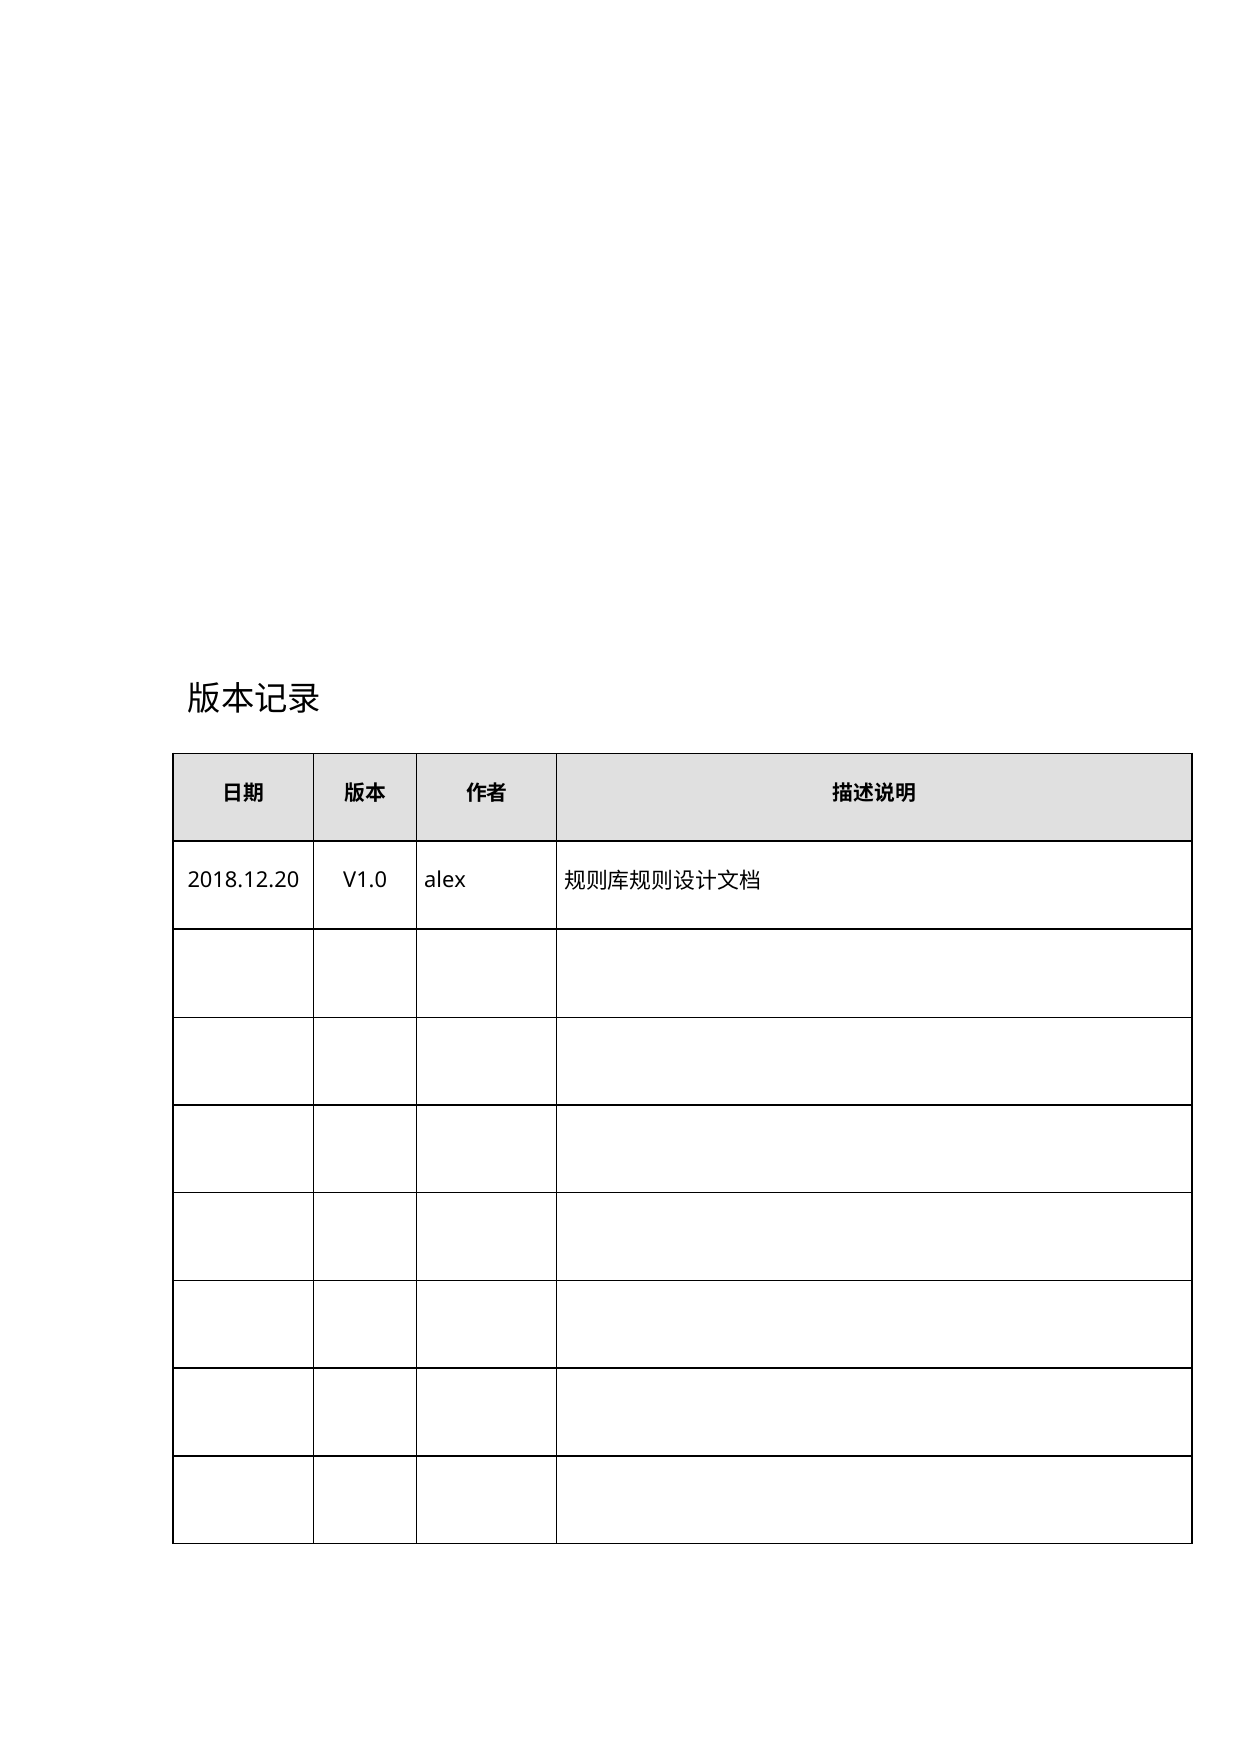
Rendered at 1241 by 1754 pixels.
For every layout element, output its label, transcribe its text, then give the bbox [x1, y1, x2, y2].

table_cell [174, 930, 313, 1016]
table_header 版本 [314, 754, 416, 840]
table_cell alex [417, 842, 556, 928]
table_header 日期 [174, 754, 313, 840]
table_cell [417, 1018, 556, 1104]
table_cell [314, 1457, 416, 1543]
table_cell [417, 930, 556, 1016]
table_cell 2018.12.20 [174, 842, 313, 928]
table_cell [557, 930, 1191, 1016]
table_cell [557, 1457, 1191, 1543]
table_cell [314, 1281, 416, 1367]
table_cell [314, 1106, 416, 1192]
table_cell [314, 1193, 416, 1279]
table_cell [174, 1018, 313, 1104]
table_cell [557, 1281, 1191, 1367]
table_cell [417, 1193, 556, 1279]
table_cell [314, 1018, 416, 1104]
table_cell [557, 1106, 1191, 1192]
table_cell [174, 1369, 313, 1455]
text 版本记录 [187, 664, 1053, 729]
table_cell [314, 930, 416, 1016]
table_cell [417, 1106, 556, 1192]
table_cell 规则库规则设计文档 [557, 842, 1191, 928]
table_cell [417, 1281, 556, 1367]
table_cell [557, 1193, 1191, 1279]
table_cell [174, 1193, 313, 1279]
table_cell [417, 1369, 556, 1455]
table_cell [557, 1369, 1191, 1455]
table_cell V1.0 [314, 842, 416, 928]
table_cell [417, 1457, 556, 1543]
table_cell [174, 1281, 313, 1367]
table_header 作者 [417, 754, 556, 840]
table_cell [174, 1106, 313, 1192]
table_cell [557, 1018, 1191, 1104]
table_header 描述说明 [557, 754, 1191, 840]
table_cell [174, 1457, 313, 1543]
table_cell [314, 1369, 416, 1455]
